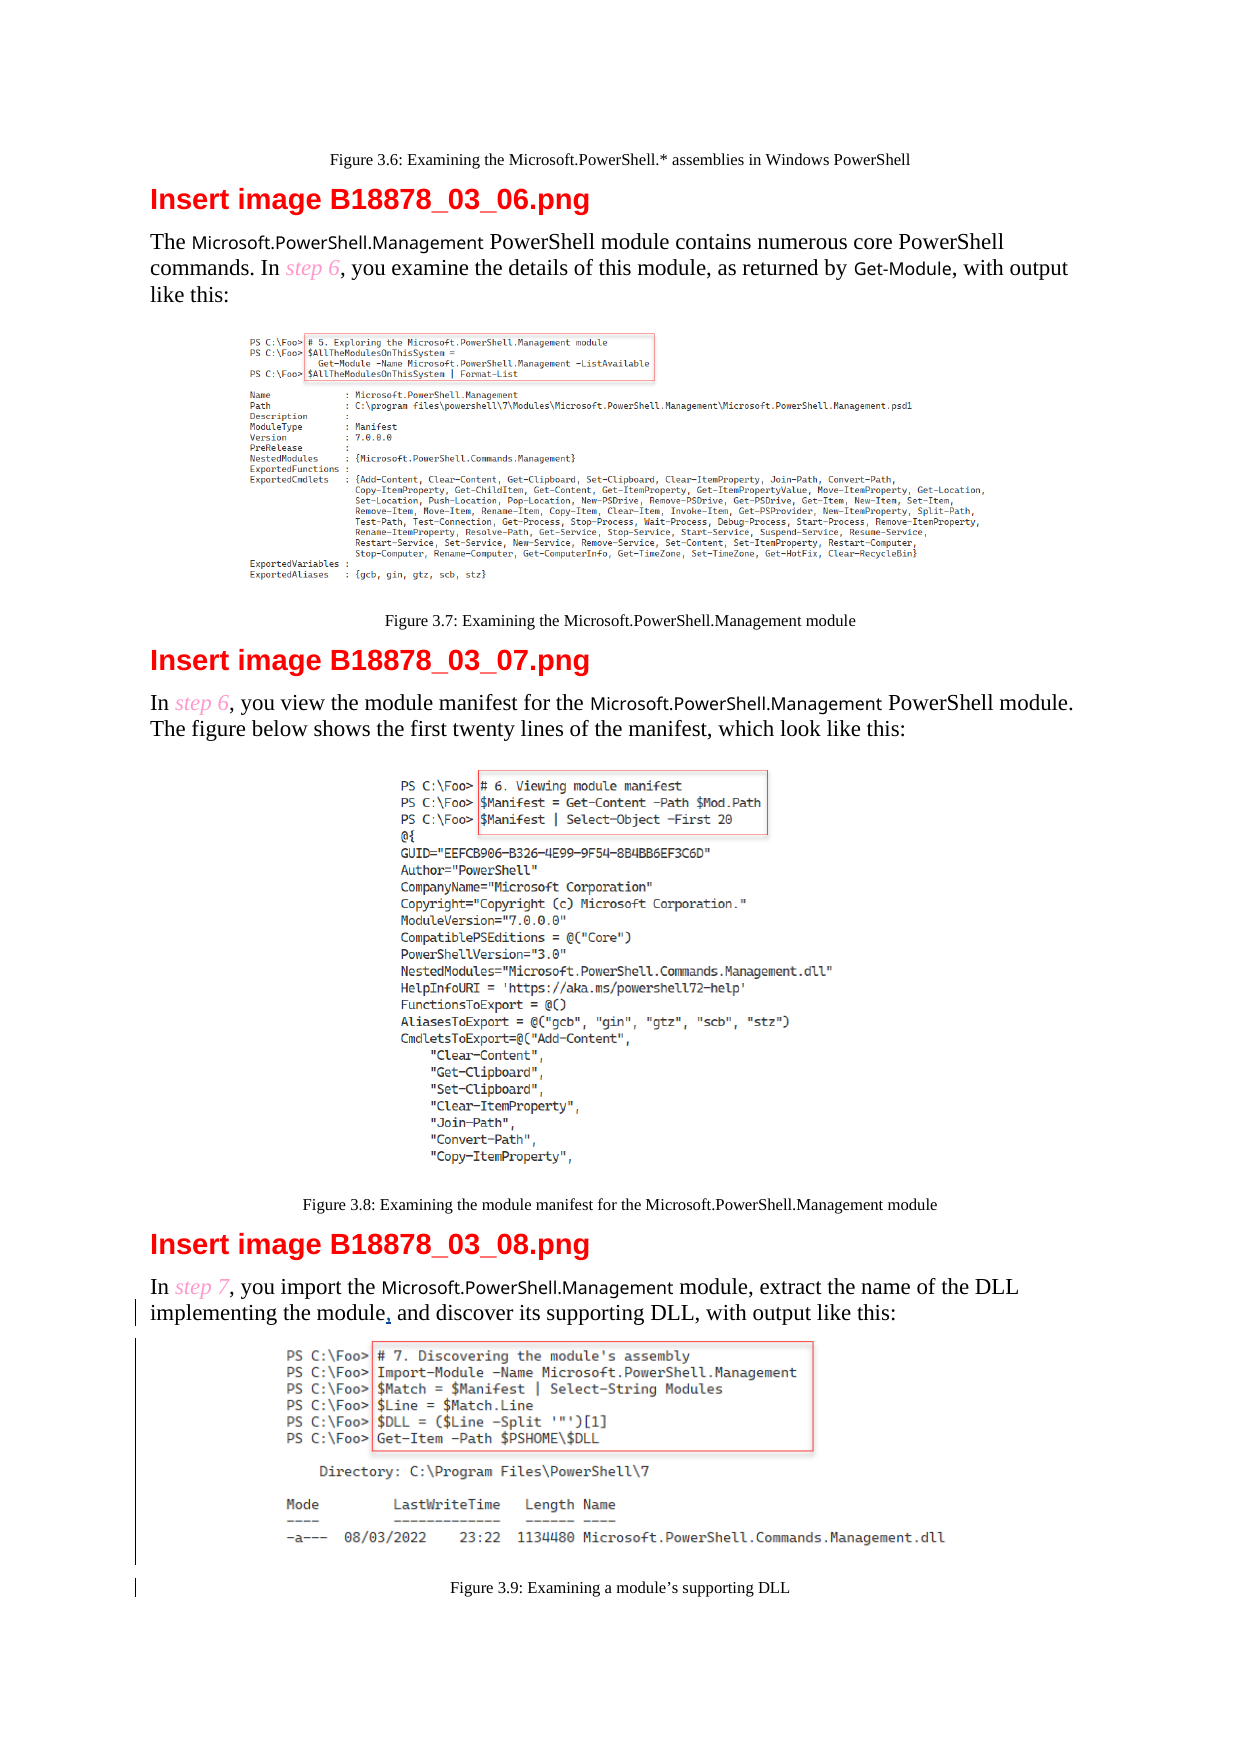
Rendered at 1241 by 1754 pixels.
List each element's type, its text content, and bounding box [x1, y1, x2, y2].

text Figure 3.7: Examining the Microsoft.PowerShell.Management module [150, 611, 1090, 630]
text Insert image B18878_03_07.png [150, 643, 1090, 676]
text Figure 3.9: Examining a module’s supporting DLL [150, 1578, 1090, 1597]
text In step 6, you view the module manifest for the Microsoft.PowerShell.Management PowerShell module. The figure below shows the first twenty lines of the manifest, which look like this: [150, 689, 1090, 742]
picture [273, 1338, 967, 1566]
picture [385, 766, 855, 1171]
text Figure 3.6: Examining the Microsoft.PowerShell.* assemblies in Windows PowerShell [150, 150, 1090, 169]
text Insert image B18878_03_06.png [150, 182, 1090, 215]
text Insert image B18878_03_08.png [150, 1227, 1090, 1260]
text In step 7, you import the Microsoft.PowerShell.Management module, extract the name of the DLL implementing the module and discover its supporting DLL, with output like this: [150, 1273, 1090, 1326]
text The Microsoft.PowerShell.Management PowerShell module contains numerous core PowerShell commands. In step 6, you examine the details of this module, as returned by Get-Module, with output like this: [150, 228, 1090, 307]
text Figure 3.8: Examining the module manifest for the Microsoft.PowerShell.Management module [150, 1195, 1090, 1214]
picture [243, 332, 998, 587]
